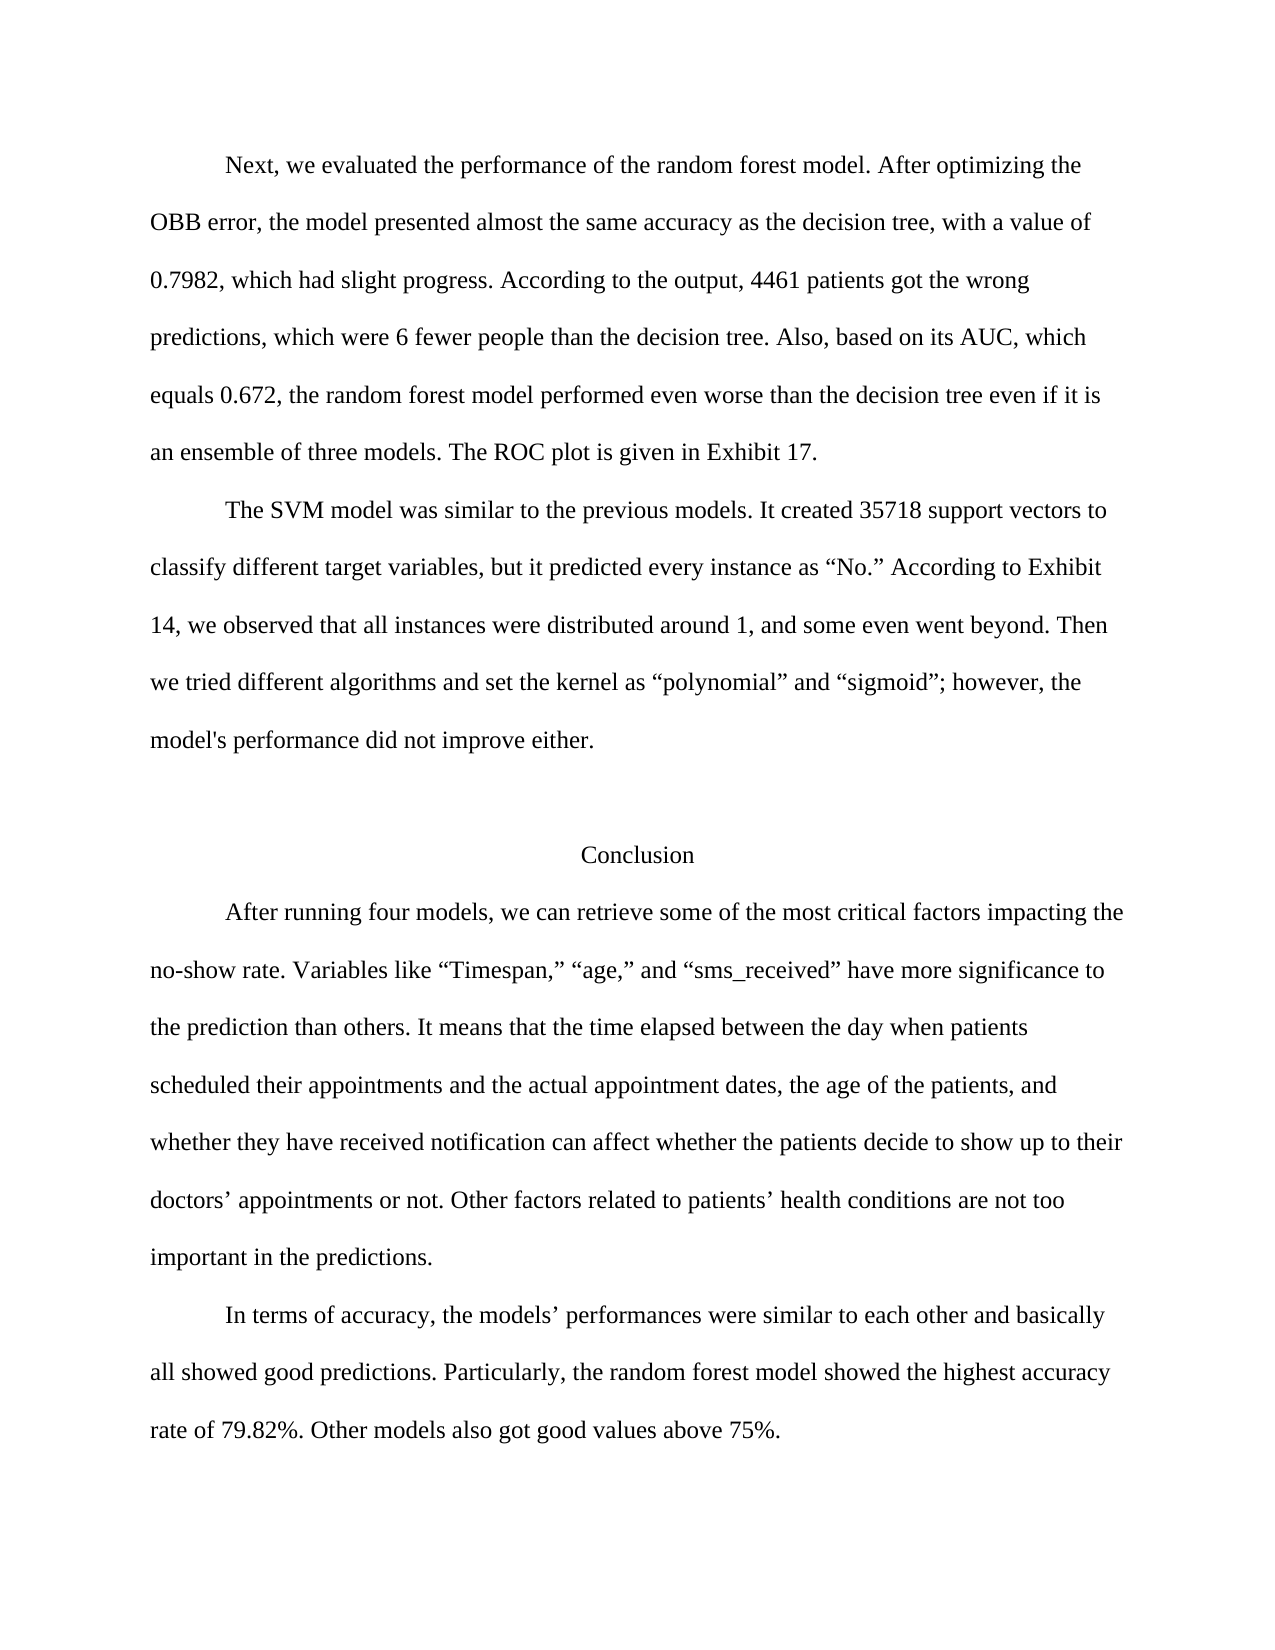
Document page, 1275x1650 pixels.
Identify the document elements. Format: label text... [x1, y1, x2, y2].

text Next, we evaluated the performance of the random forest model. After optimizing the OBB error, the model presented almost the same accuracy as the decision tree, with a value of 0.7982, which had slight progress. According to the output, 4461 patients got the wrong predictions, which were 6 fewer people than the decision tree. Also, based on its AUC, which equals 0.672, the random forest model performed even worse than the decision tree even if it is an ensemble of three models. The ROC plot is given in Exhibit 17. [150, 150, 1125, 466]
text The SVM model was similar to the previous models. It created 35718 support vectors to classify different target variables, but it predicted every instance as “No.” According to Exhibit 14, we observed that all instances were distributed around 1, and some even went beyond. Then we tried different algorithms and set the kernel as “polynomial” and “sigmoid”; however, the model's performance did not improve either. [150, 495, 1125, 754]
text Conclusion [150, 840, 1125, 869]
text After running four models, we can retrieve some of the most critical factors impacting the no-show rate. Variables like “Timespan,” “age,” and “sms_received” have more significance to the prediction than others. It means that the time elapsed between the day when patients scheduled their appointments and the actual appointment dates, the age of the patients, and whether they have received notification can affect whether the patients decide to show up to their doctors’ appointments or not. Other factors related to patients’ health conditions are not too important in the predictions. [150, 897, 1125, 1271]
text In terms of accuracy, the models’ performances were similar to each other and basically all showed good predictions. Particularly, the random forest model showed the highest accuracy rate of 79.82%. Other models also got good values above 75%. [150, 1300, 1125, 1444]
